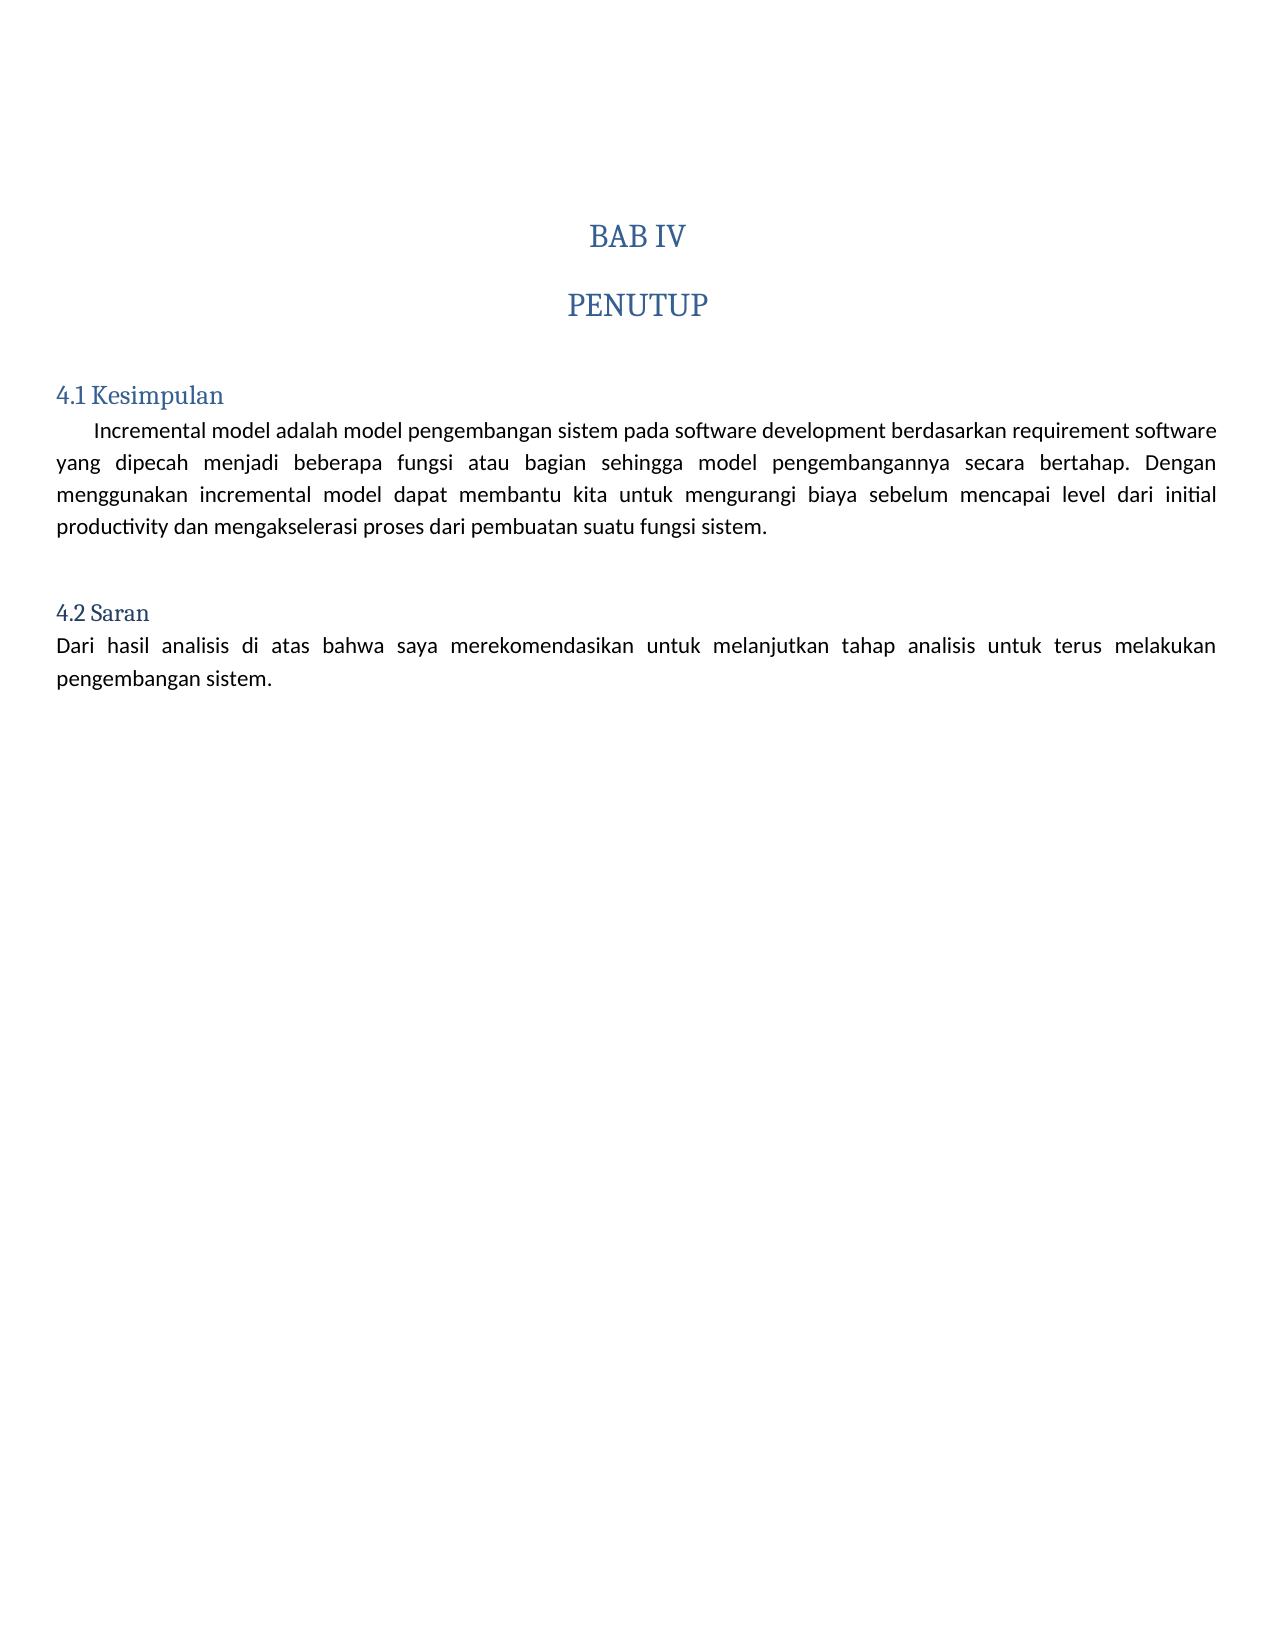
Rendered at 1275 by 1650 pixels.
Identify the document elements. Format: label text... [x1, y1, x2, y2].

subtitle 4.2 Saran [56, 598, 1219, 627]
subtitle BAB IV [56, 217, 1219, 256]
text Dari hasil analisis di atas bahwa saya merekomendasikan untuk melanjutkan tahap analisis untuk terus melakukan pengembangan sistem. [56, 632, 1219, 692]
subtitle 4.1 Kesimpulan [56, 380, 1219, 411]
text Incremental model adalah model pengembangan sistem pada software development berdasarkan requirement software yang dipecah menjadi beberapa fungsi atau bagian sehingga model pengembangannya secara bertahap. Dengan menggunakan incremental model dapat membantu kita untuk mengurangi biaya sebelum mencapai level dari initial productivity dan mengakselerasi proses dari pembuatan suatu fungsi sistem. [56, 416, 1219, 541]
subtitle PENUTUP [56, 286, 1219, 325]
